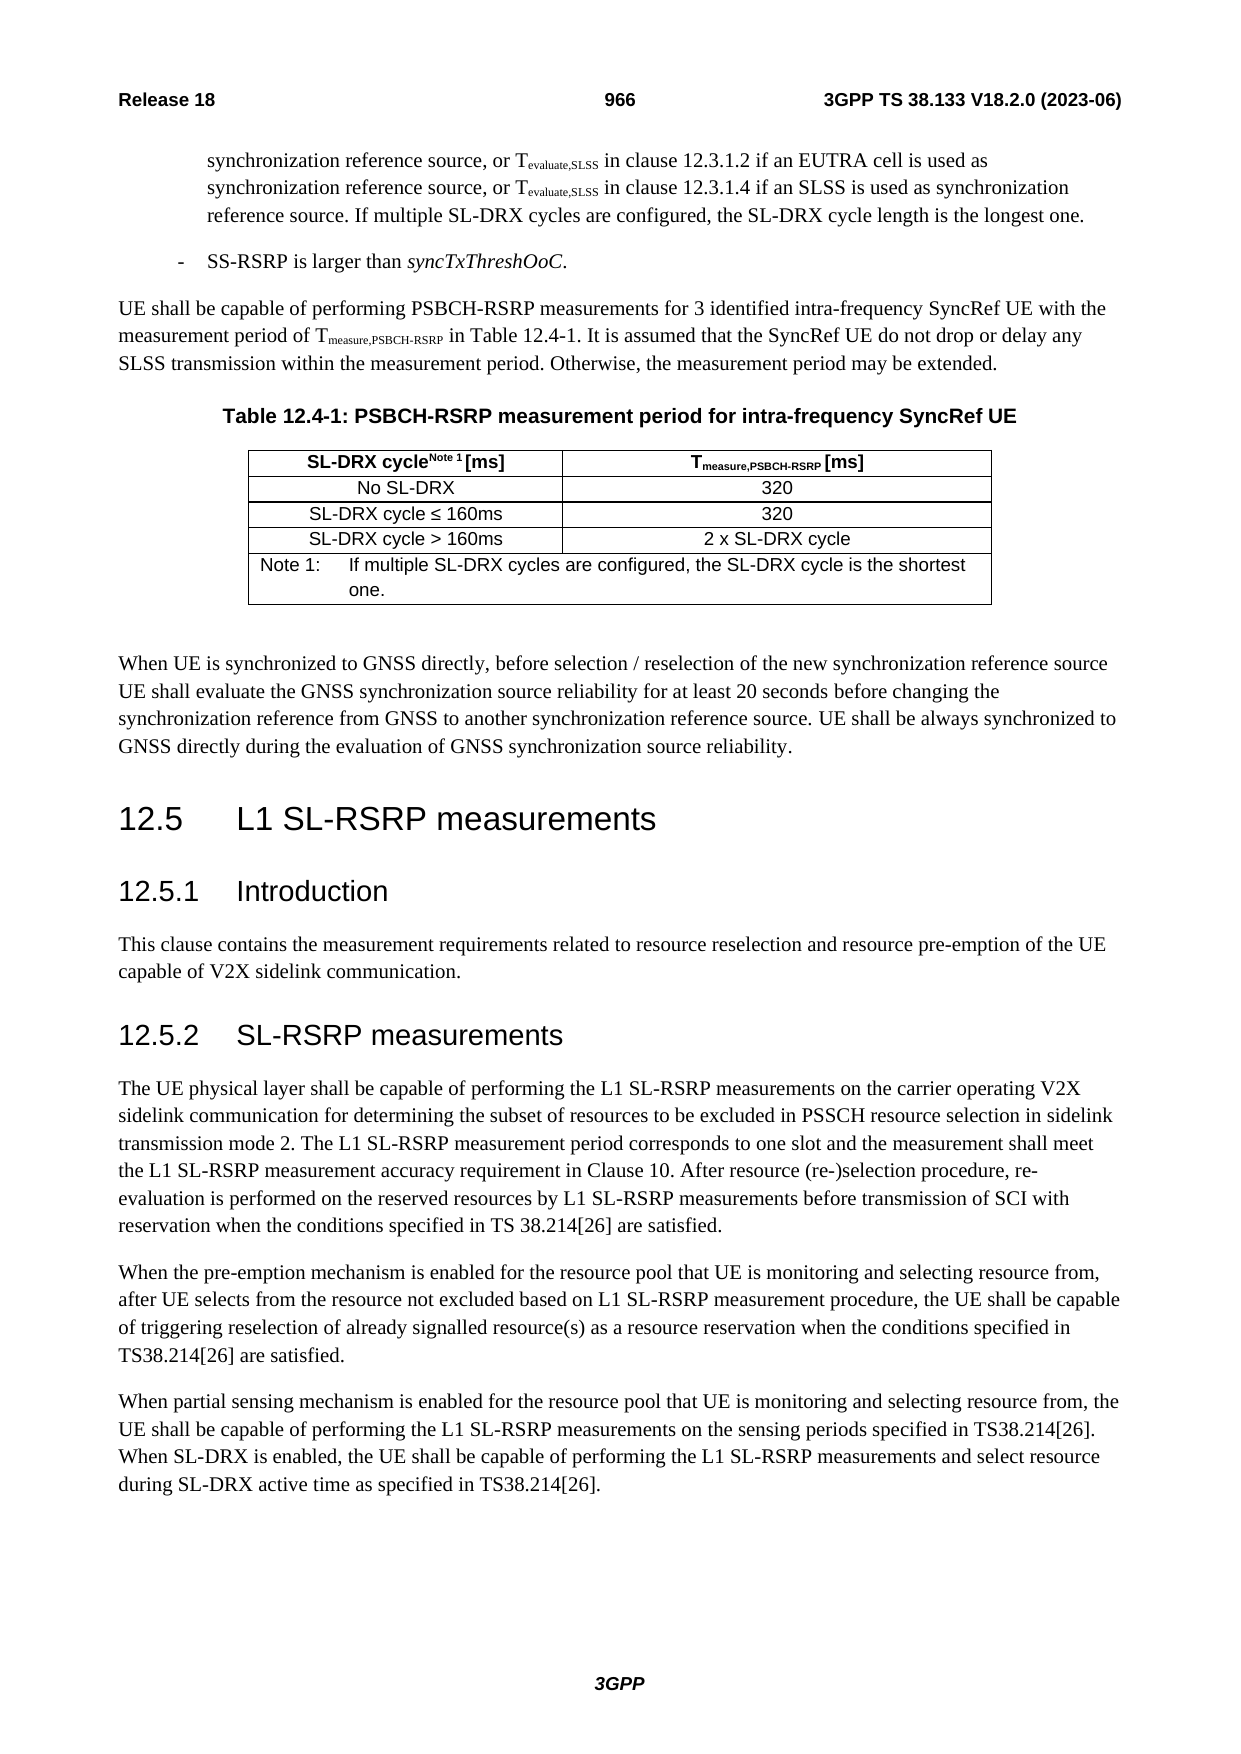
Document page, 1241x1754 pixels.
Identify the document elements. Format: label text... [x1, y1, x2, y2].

table_header SL-DRX cycleNote 1 [ms] [249, 451, 562, 476]
table_cell Note 1: If multiple SL-DRX cycles are configured, the SL-DRX cycle is the shortest one. [249, 554, 991, 604]
text When the pre-emption mechanism is enabled for the resource pool that UE is monitoring and selecting resource from, after UE selects from the resource not excluded based on L1 SL-RSRP measurement procedure, the UE shall be capable of triggering reselection of already signalled resource(s) as a resource reservation when the conditions specified in TS38.214[26] are satisfied. [118, 1260, 1122, 1367]
subtitle 12.5 L1 SL-RSRP measurements [118, 799, 1122, 837]
table_cell 2 x SL-DRX cycle [563, 528, 991, 553]
table_cell 320 [563, 477, 991, 501]
text When UE is synchronized to GNSS directly, before selection / reselection of the new synchronization reference source UE shall evaluate the GNSS synchronization source reliability for at least 20 seconds before changing the synchronization reference from GNSS to another synchronization reference source. UE shall be always synchronized to GNSS directly during the evaluation of GNSS synchronization source reliability. [118, 651, 1122, 758]
text - SS-RSRP is larger than syncTxThreshOoC. [177, 249, 1122, 273]
subtitle 12.5.2 SL-RSRP measurements [118, 1018, 1122, 1052]
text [177, 148, 1122, 227]
text When partial sensing mechanism is enabled for the resource pool that UE is monitoring and selecting resource from, the UE shall be capable of performing the L1 SL-RSRP measurements on the sensing periods specified in TS38.214[26]. When SL-DRX is enabled, the UE shall be capable of performing the L1 SL-RSRP measurements and select resource during SL-DRX active time as specified in TS38.214[26]. [118, 1389, 1122, 1496]
text This clause contains the measurement requirements related to resource reselection and resource pre-emption of the UE capable of V2X sidelink communication. [118, 932, 1122, 983]
table_header Tmeasure,PSBCH-RSRP [ms] [563, 451, 991, 476]
table_cell SL-DRX cycle ≤ 160ms [249, 503, 562, 527]
subtitle 12.5.1 Introduction [118, 874, 1122, 908]
table_cell 320 [563, 503, 991, 527]
table_cell No SL-DRX [249, 477, 562, 501]
text Table 12.4-1: PSBCH-RSRP measurement period for intra-frequency SyncRef UE [118, 403, 1122, 427]
table_cell SL-DRX cycle > 160ms [249, 528, 562, 553]
text The UE physical layer shall be capable of performing the L1 SL-RSRP measurements on the carrier operating V2X sidelink communication for determining the subset of resources to be excluded in PSSCH resource selection in sidelink transmission mode 2. The L1 SL-RSRP measurement period corresponds to one slot and the measurement shall meet the L1 SL-RSRP measurement accuracy requirement in Clause 10. After resource (re-)selection procedure, re-evaluation is performed on the reserved resources by L1 SL-RSRP measurements before transmission of SCI with reservation when the conditions specified in TS 38.214[26] are satisfied. [118, 1075, 1122, 1237]
text UE shall be capable of performing PSBCH-RSRP measurements for 3 identified intra-frequency SyncRef UE with the measurement period of Tmeasure,PSBCH-RSRP in Table 12.4-1. It is assumed that the SyncRef UE do not drop or delay any SLSS transmission within the measurement period. Otherwise, the measurement period may be extended. [118, 296, 1122, 375]
